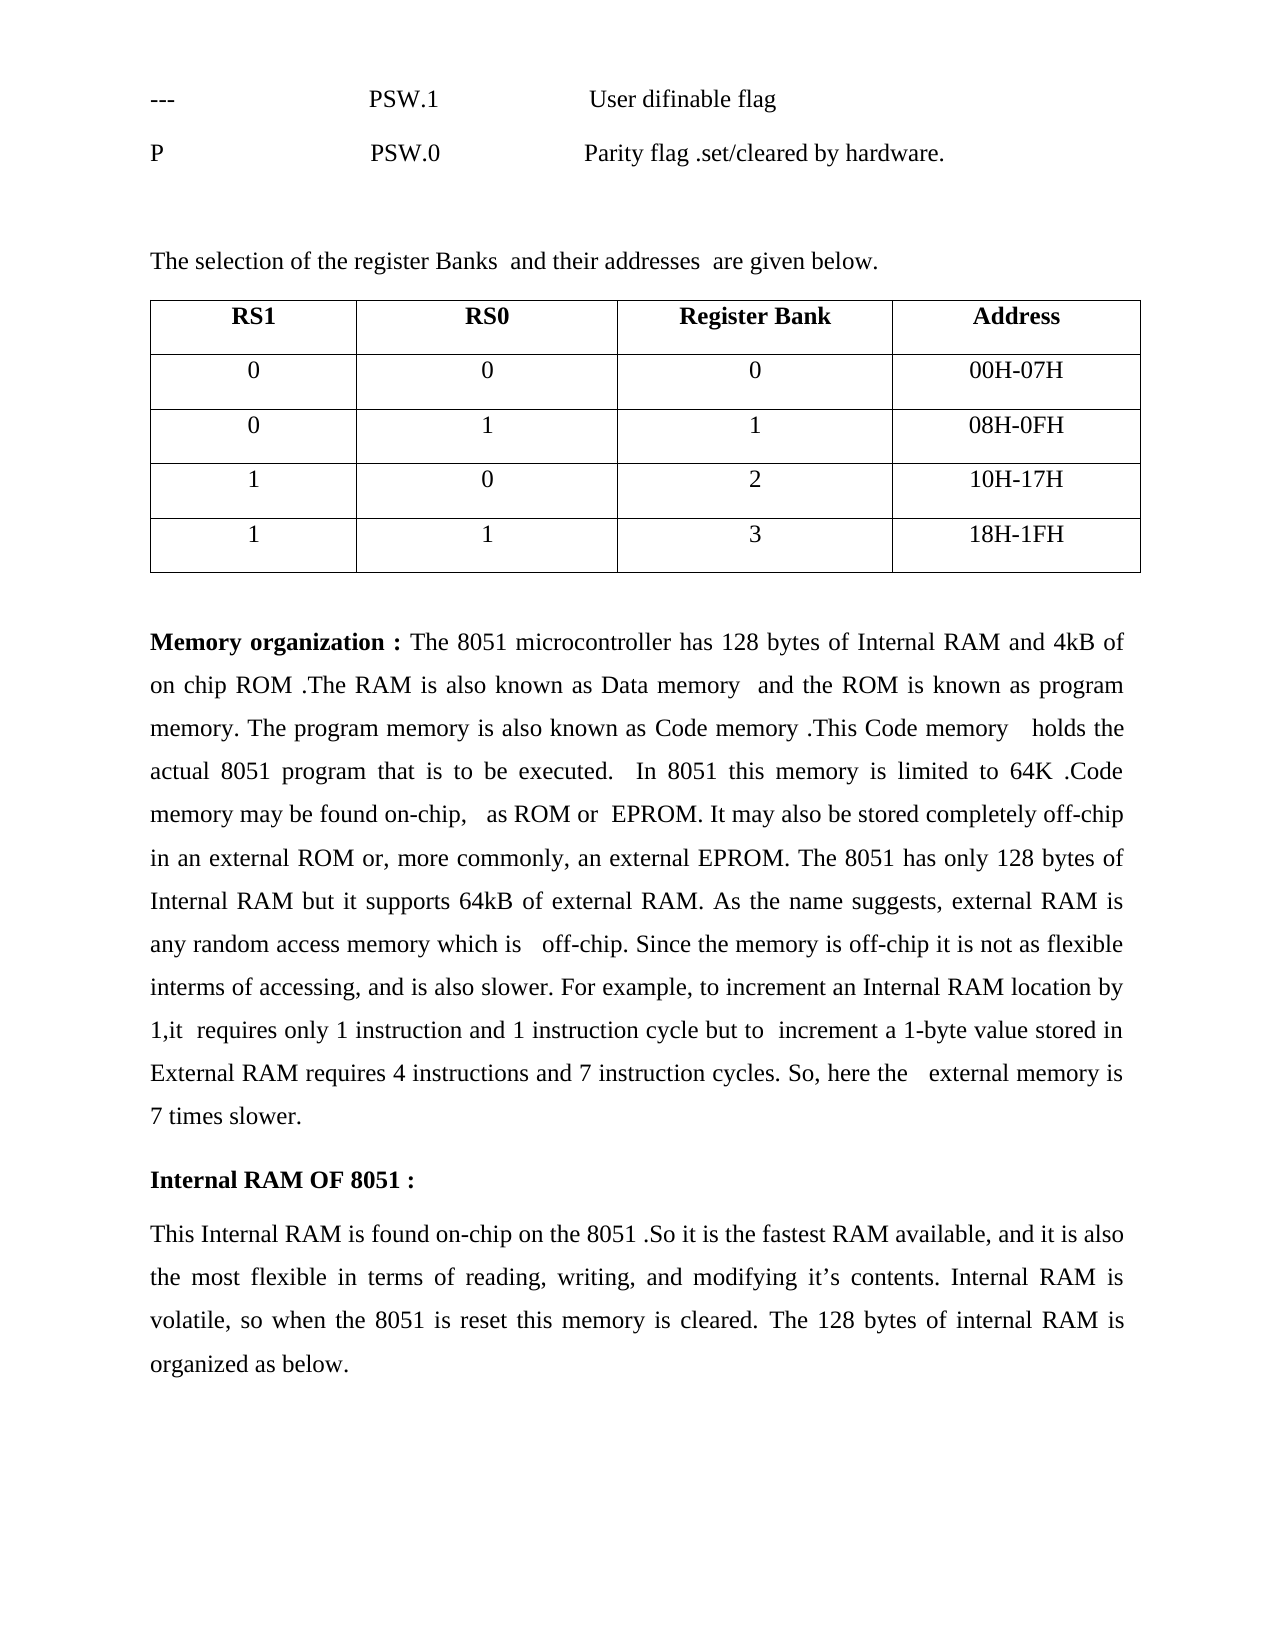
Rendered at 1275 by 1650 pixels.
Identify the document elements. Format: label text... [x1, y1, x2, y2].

text --- PSW.1 User difinable flag [150, 84, 1125, 113]
text Memory organization : The 8051 microcontroller has 128 bytes of Internal RAM and 4kB of on chip ROM .The RAM is also known as Data memory and the ROM is known as program memory. The program memory is also known as Code memory .This Code memory holds the actual 8051 program that is to be executed. In 8051 this memory is limited to 64K .Code memory may be found on-chip, as ROM or EPROM. It may also be stored completely off-chip in an external ROM or, more commonly, an external EPROM. The 8051 has only 128 bytes of Internal RAM but it supports 64kB of external RAM. As the name suggests, external RAM is any random access memory which is off-chip. Since the memory is off-chip it is not as flexible interms of accessing, and is also slower. For example, to increment an Internal RAM location by 1,it requires only 1 instruction and 1 instruction cycle but to increment a 1-byte value stored in External RAM requires 4 instructions and 7 instruction cycles. So, here the external memory is 7 times slower. [150, 627, 1125, 1130]
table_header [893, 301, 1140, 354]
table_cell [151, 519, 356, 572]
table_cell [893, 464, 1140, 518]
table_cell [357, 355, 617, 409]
text P PSW.0 Parity flag .set/cleared by hardware. [150, 138, 1125, 167]
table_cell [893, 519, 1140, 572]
text The selection of the register Banks and their addresses are given below. [150, 246, 1125, 275]
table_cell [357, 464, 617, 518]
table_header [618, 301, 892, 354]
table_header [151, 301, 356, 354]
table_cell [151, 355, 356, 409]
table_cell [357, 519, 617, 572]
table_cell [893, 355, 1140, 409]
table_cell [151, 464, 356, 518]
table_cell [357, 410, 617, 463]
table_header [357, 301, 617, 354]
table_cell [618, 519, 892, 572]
text This Internal RAM is found on-chip on the 8051 .So it is the fastest RAM available, and it is also the most flexible in terms of reading, writing, and modifying it’s contents. Internal RAM is volatile, so when the 8051 is reset this memory is cleared. The 128 bytes of internal RAM is organized as below. [150, 1219, 1125, 1377]
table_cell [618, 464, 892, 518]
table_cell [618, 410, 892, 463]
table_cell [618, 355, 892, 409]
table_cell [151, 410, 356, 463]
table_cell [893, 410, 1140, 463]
text Internal RAM OF 8051 : [150, 1165, 1125, 1194]
